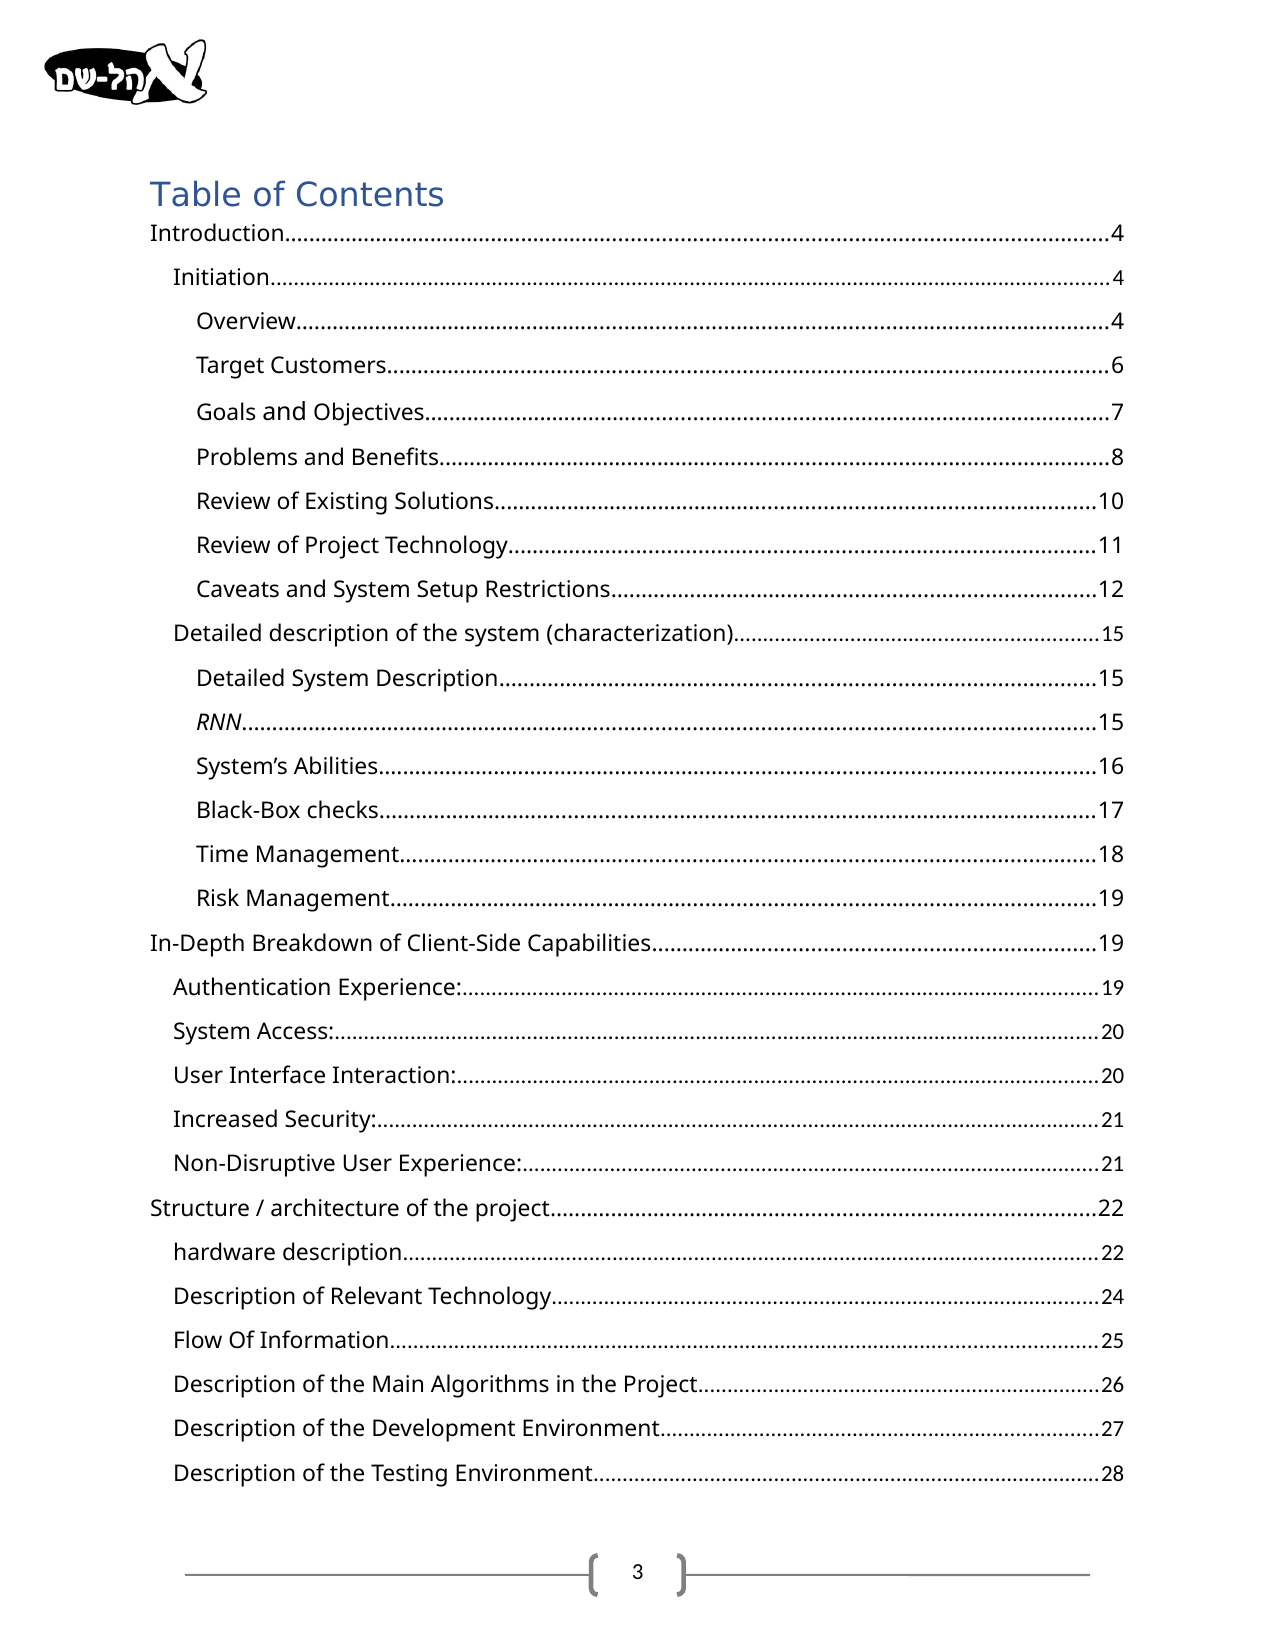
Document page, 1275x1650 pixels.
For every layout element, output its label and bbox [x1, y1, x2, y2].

picture [36, 30, 215, 112]
